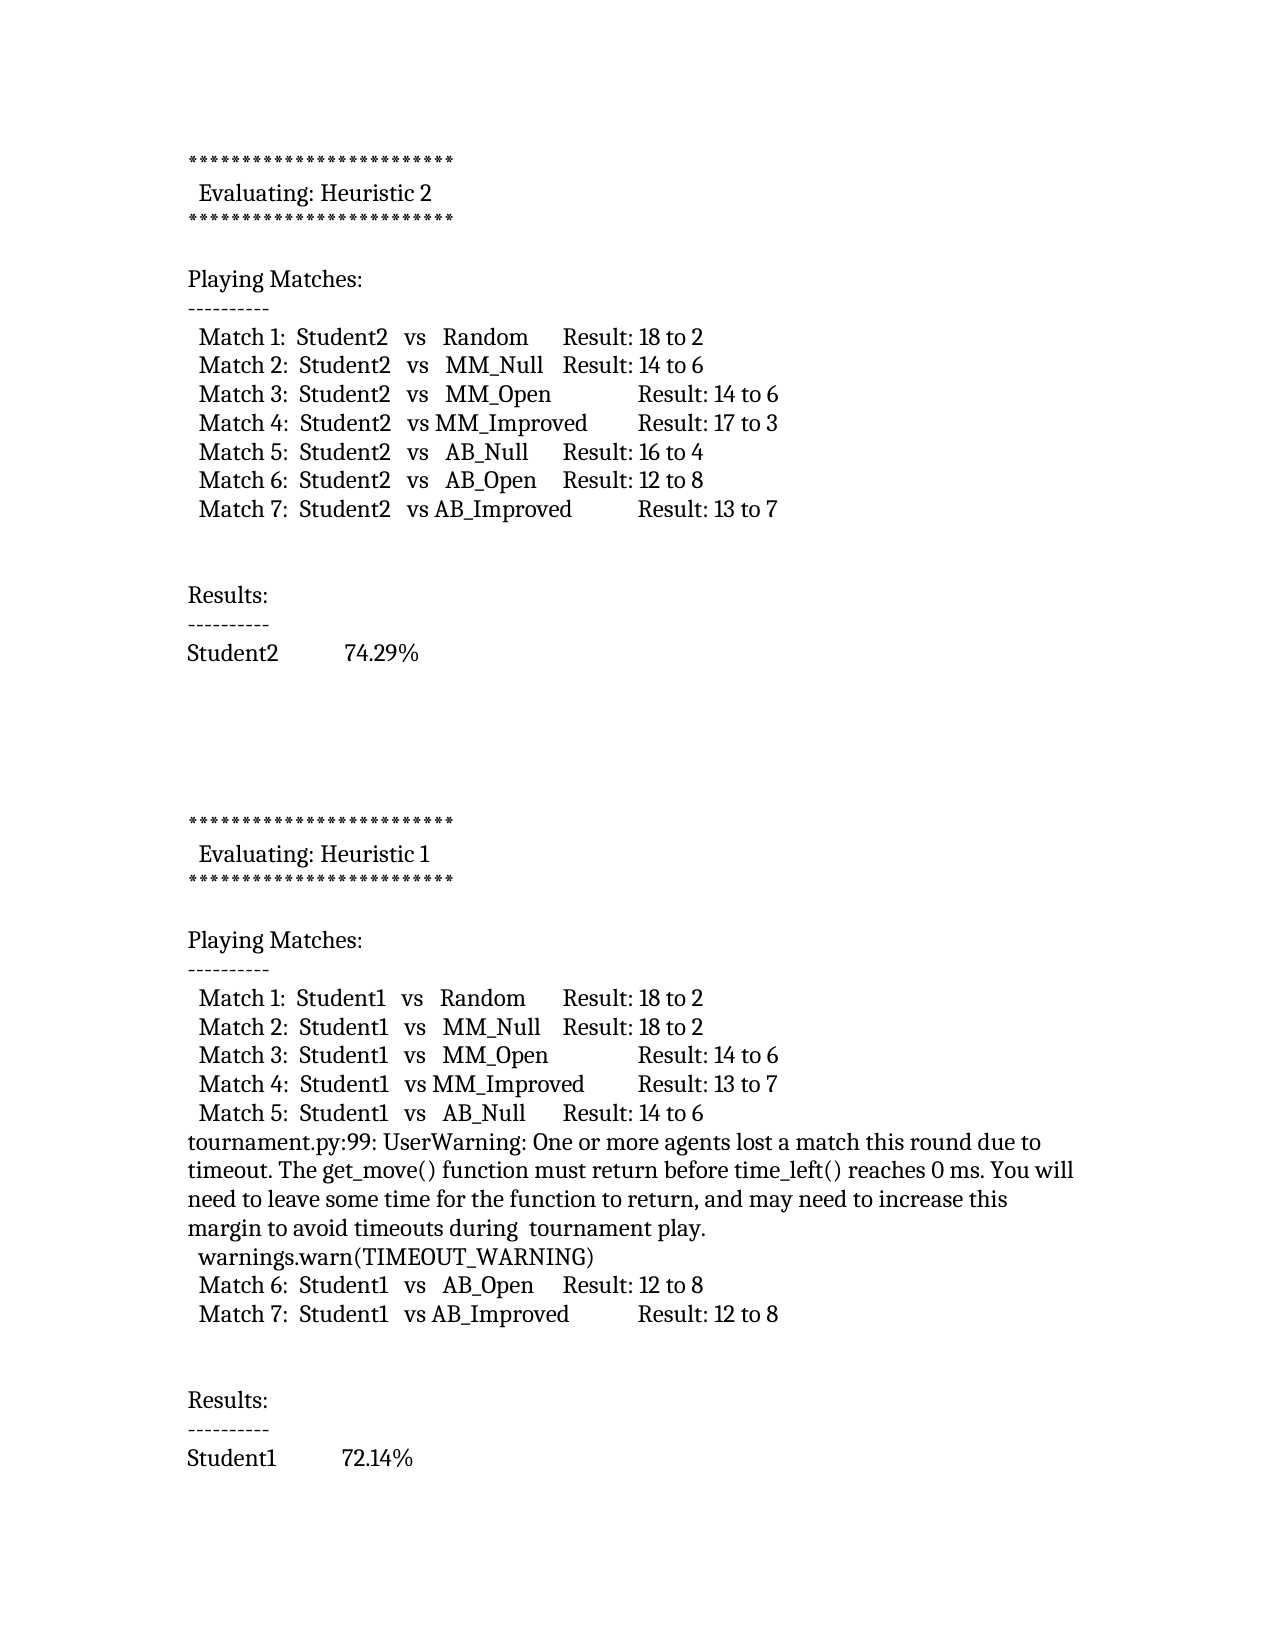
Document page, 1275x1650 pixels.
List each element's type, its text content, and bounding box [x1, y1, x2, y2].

text Playing Matches: [187, 265, 1087, 294]
text Match 5: Student2 vs AB_Null Result: 16 to 4 [187, 437, 1087, 466]
text Student2 74.29% [187, 639, 1087, 667]
text Playing Matches: [187, 926, 1087, 955]
text Match 4: Student2 vs MM_Improved Result: 17 to 3 [187, 409, 1087, 437]
text Match 4: Student1 vs MM_Improved Result: 13 to 7 [187, 1070, 1087, 1099]
text Student1 72.14% [187, 1444, 1087, 1472]
text Results: [187, 1386, 1087, 1415]
text ************************* [187, 150, 1087, 179]
text ************************* [187, 207, 1087, 236]
text warnings.warn(TIMEOUT_WARNING) [187, 1242, 1087, 1271]
text ---------- [187, 294, 1087, 322]
text Match 6: Student2 vs AB_Open Result: 12 to 8 [187, 466, 1087, 495]
text ---------- [187, 955, 1087, 984]
text ---------- [187, 1415, 1087, 1444]
text Match 3: Student1 vs MM_Open Result: 14 to 6 [187, 1041, 1087, 1070]
text Match 1: Student2 vs Random Result: 18 to 2 [187, 322, 1087, 351]
text tournament.py:99: UserWarning: One or more agents lost a match this round due to timeout. The get_move() function must return before time_left() reaches 0 ms. You will need to leave some time for the function to return, and may need to increase this margin to avoid timeouts during tournament play. [187, 1127, 1087, 1242]
text ************************* [187, 869, 1087, 897]
text Match 2: Student2 vs MM_Null Result: 14 to 6 [187, 351, 1087, 380]
text Match 1: Student1 vs Random Result: 18 to 2 [187, 984, 1087, 1012]
text Match 7: Student2 vs AB_Improved Result: 13 to 7 [187, 495, 1087, 524]
text Match 5: Student1 vs AB_Null Result: 14 to 6 [187, 1099, 1087, 1127]
text Match 6: Student1 vs AB_Open Result: 12 to 8 [187, 1271, 1087, 1300]
text Match 2: Student1 vs MM_Null Result: 18 to 2 [187, 1012, 1087, 1041]
text Match 3: Student2 vs MM_Open Result: 14 to 6 [187, 380, 1087, 409]
text Results: [187, 581, 1087, 610]
text Match 7: Student1 vs AB_Improved Result: 12 to 8 [187, 1300, 1087, 1329]
text ************************* [187, 811, 1087, 840]
text Evaluating: Heuristic 1 [187, 840, 1087, 869]
text Evaluating: Heuristic 2 [187, 179, 1087, 207]
text ---------- [187, 610, 1087, 639]
